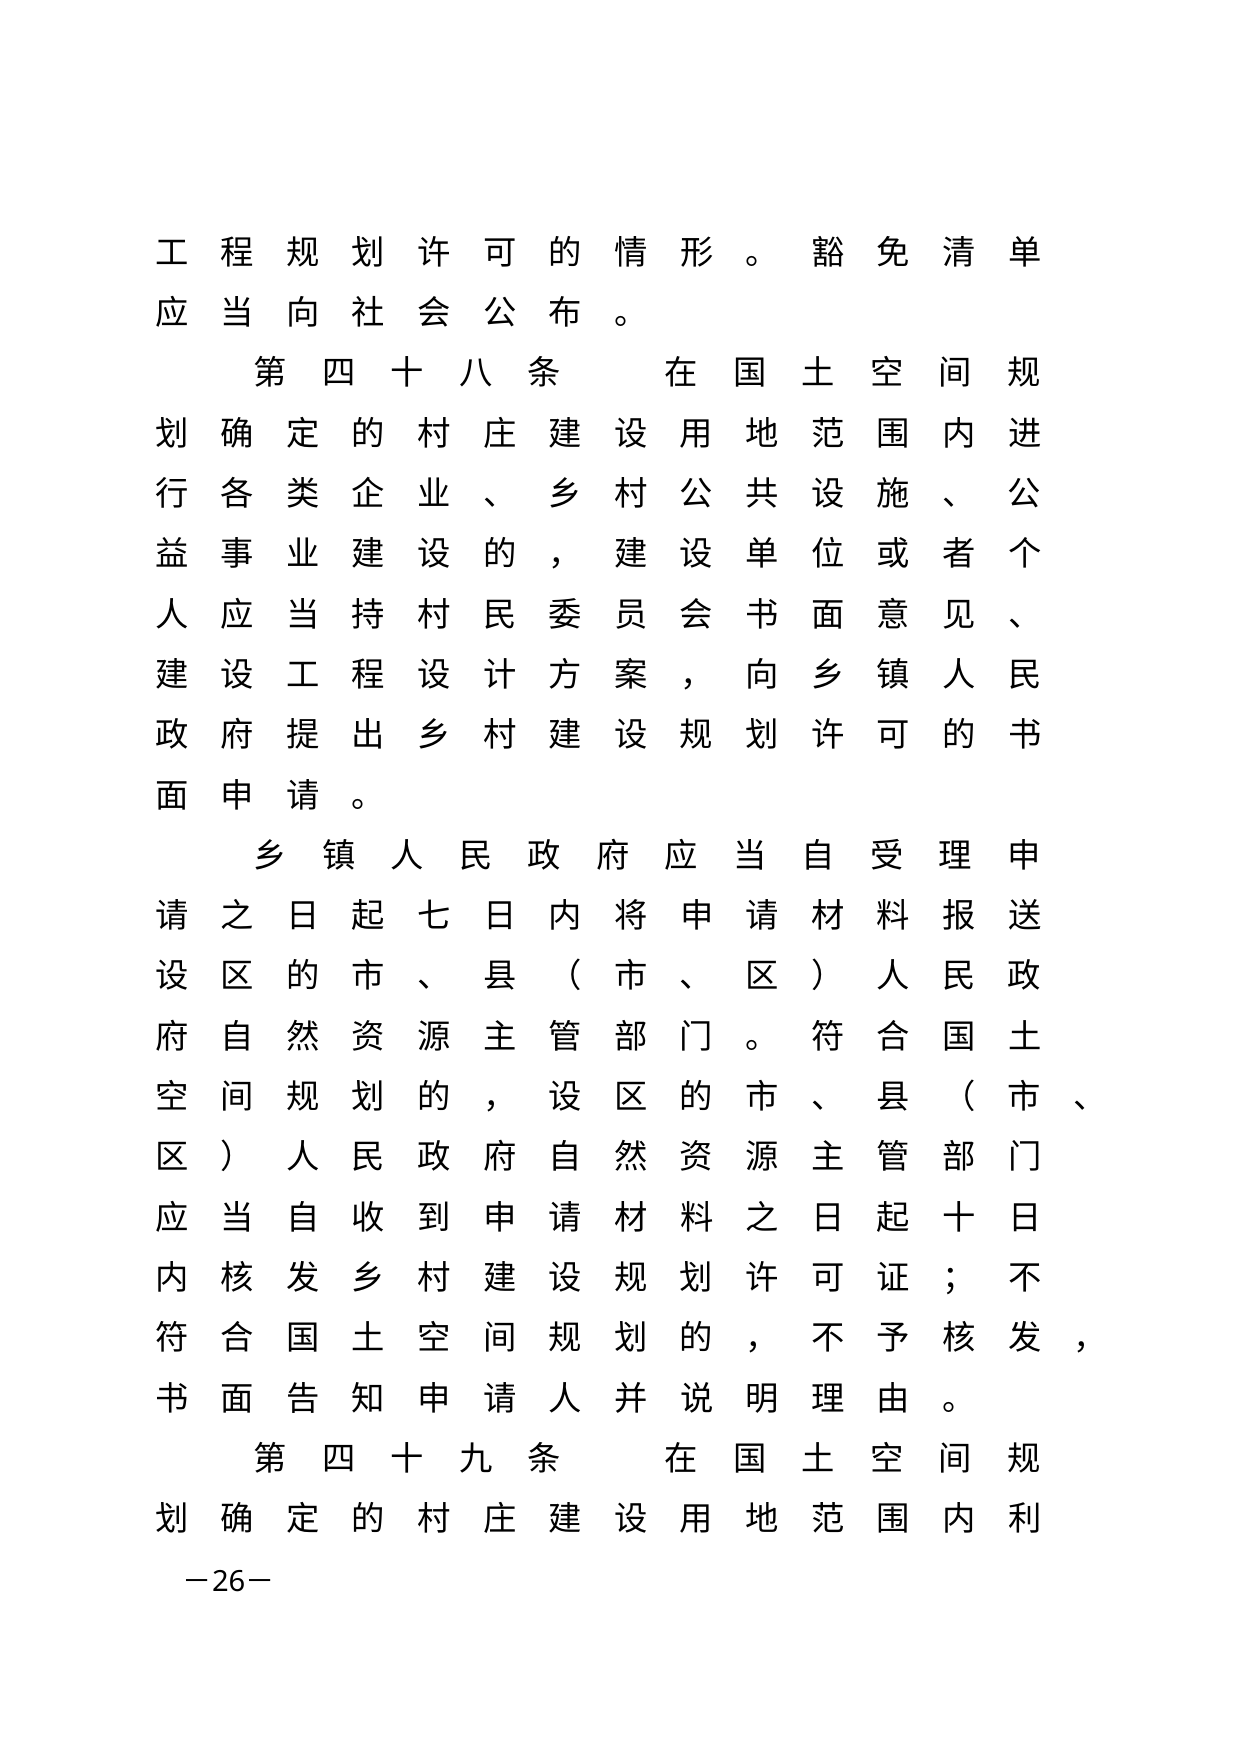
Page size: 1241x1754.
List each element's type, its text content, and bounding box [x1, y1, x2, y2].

text 乡镇人民政府应当自受理申请之日起七日内将申请材料报送设区的市、县（市、区）人民政府自然资源主管部门。符合国土空间规划的，设区的市、县（市、区）人民政府自然资源主管部门应当自收到申请材料之日起十日内核发乡村建设规划许可证；不符合国土空间规划的，不予核发，书面告知申请人并说明理由。 [155, 823, 1073, 1426]
text 第四十九条 在国土空间规划确定的村庄建设用地范围内利用宅基地建设住宅的，农村村民应当持村民委员会书面意见、户籍证明和建造住宅相关图件，向乡镇人民政府提出乡村建设规划许可的书面申请。 [155, 1426, 1073, 1546]
text 设区的市、县（市）人民政府自然资源主管部门可以按照国家有关规定制定建设工程规划许可豁免清单，明确免予办理建设工程规划许可的情形。豁免清单应当向社会公布。 [155, 219, 1073, 340]
text 第四十八条 在国土空间规划确定的村庄建设用地范围内进行各类企业、乡村公共设施、公益事业建设的，建设单位或者个人应当持村民委员会书面意见、建设工程设计方案，向乡镇人民政府提出乡村建设规划许可的书面申请。 [155, 340, 1073, 823]
